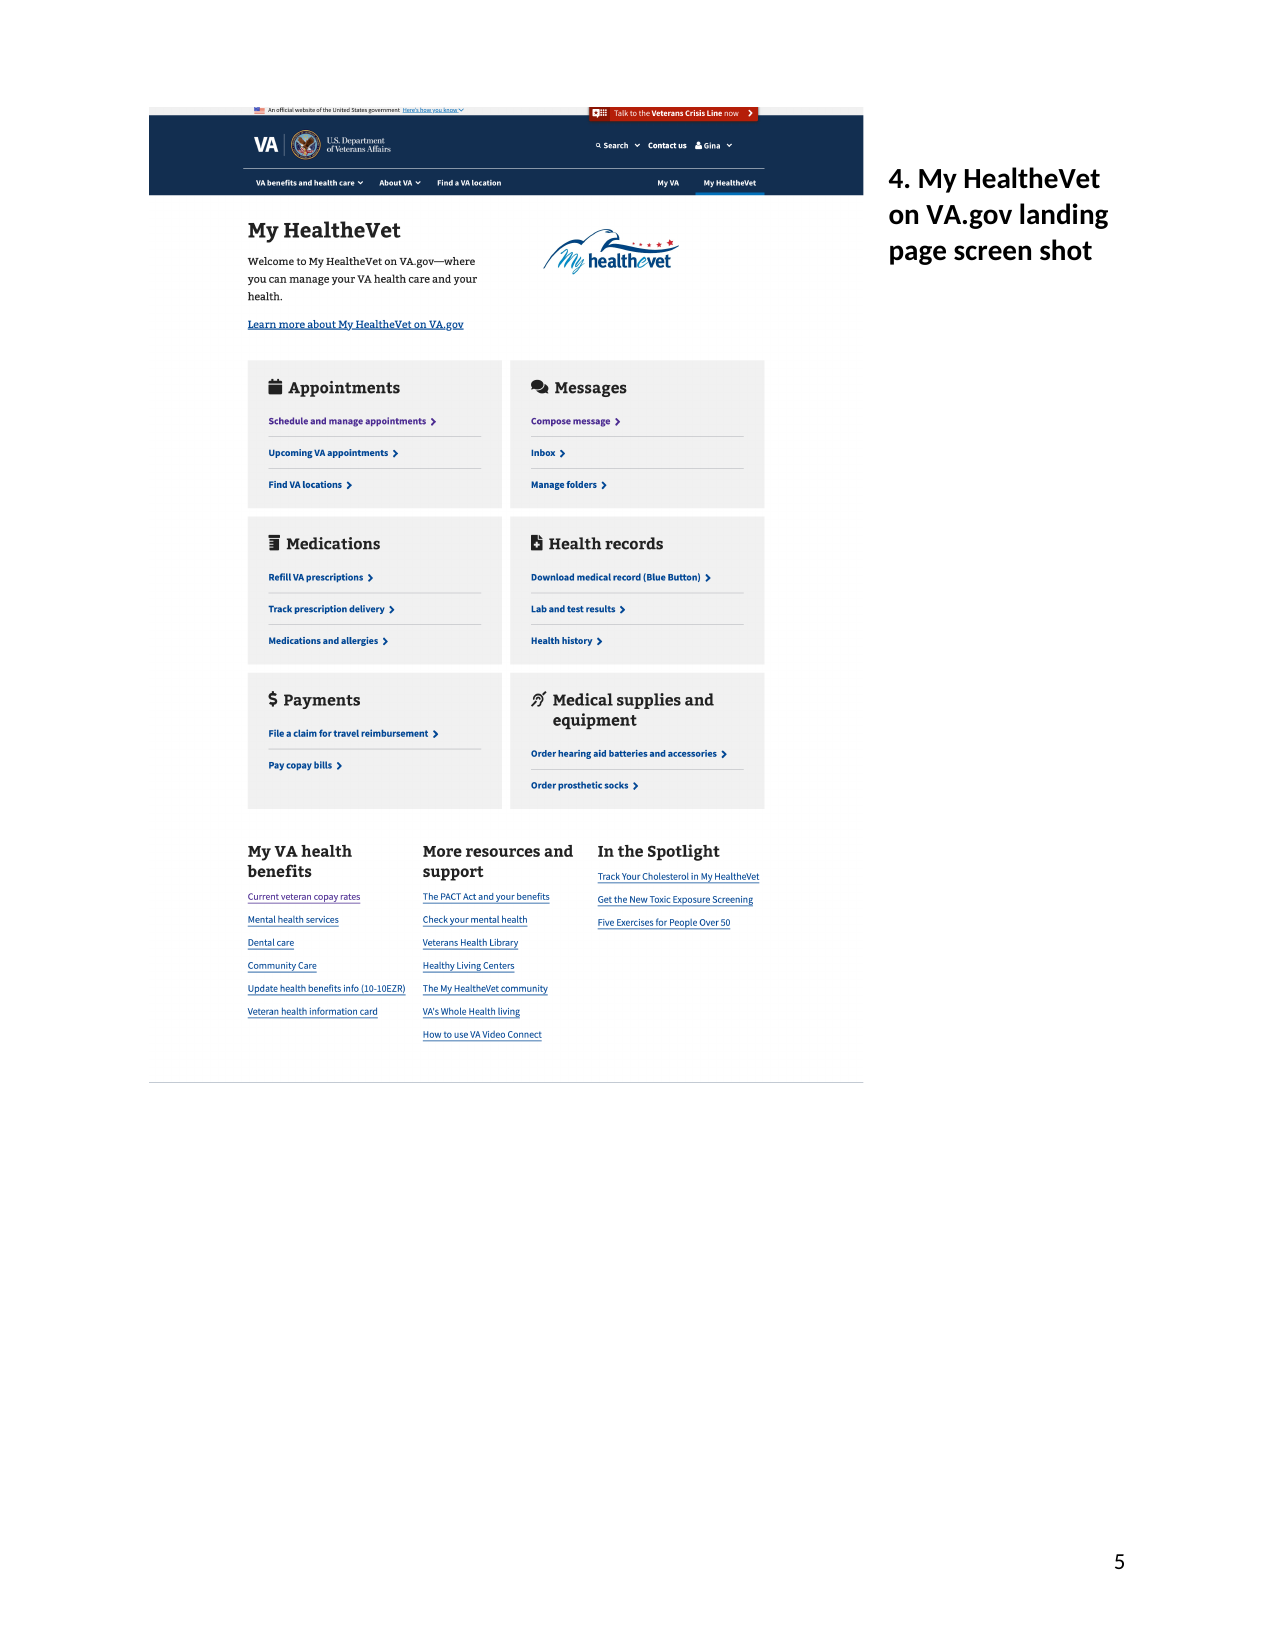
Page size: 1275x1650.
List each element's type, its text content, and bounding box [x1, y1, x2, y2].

picture [150, 109, 862, 1079]
subtitle 4. My HealtheVet on VA.gov landing page screen shot [862, 160, 1125, 267]
